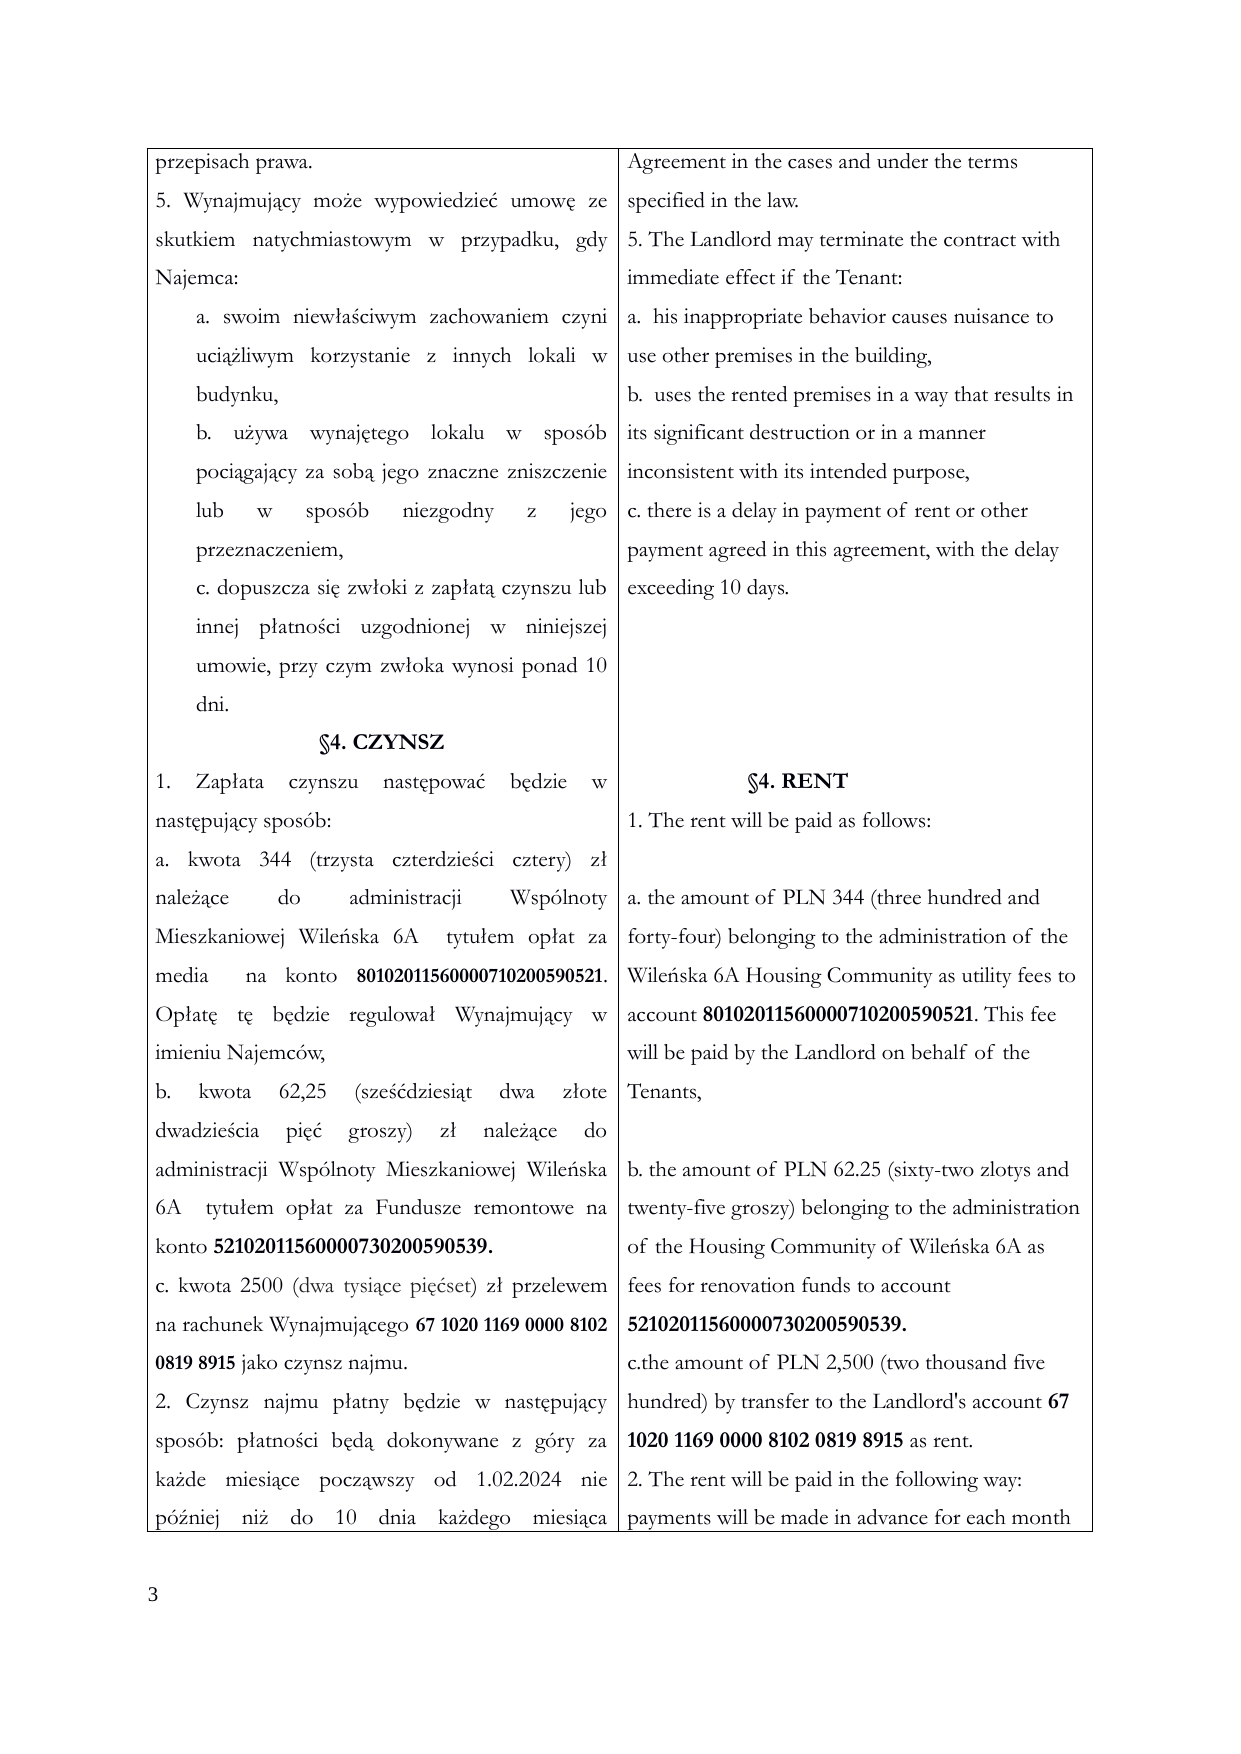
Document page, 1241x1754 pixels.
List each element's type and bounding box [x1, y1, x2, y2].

table_header [619, 149, 1092, 1531]
table_header [148, 149, 618, 1531]
